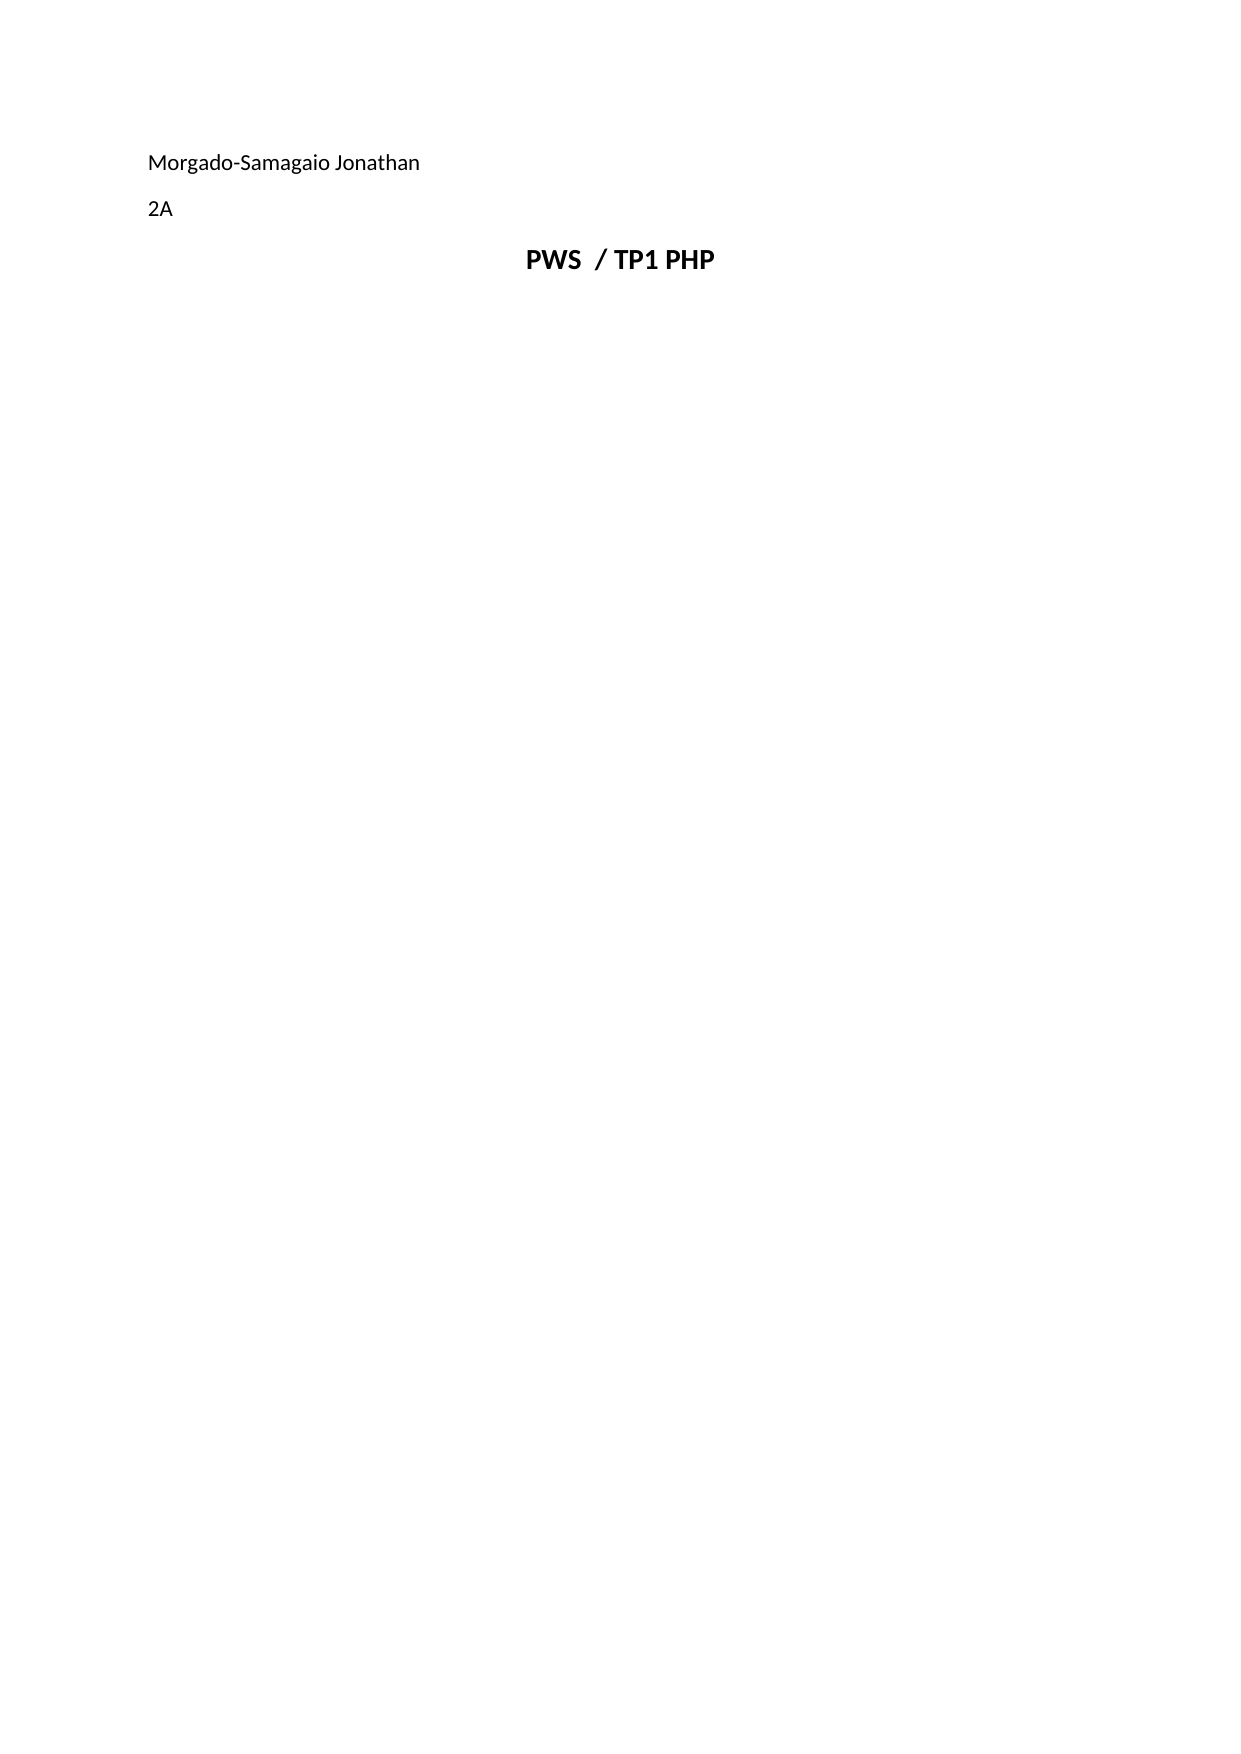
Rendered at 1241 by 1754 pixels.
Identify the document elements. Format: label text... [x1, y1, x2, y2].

text 2A [148, 194, 1093, 222]
text PWS / TP1 PHP [148, 241, 1093, 277]
text Morgado-Samagaio Jonathan [148, 148, 1093, 176]
